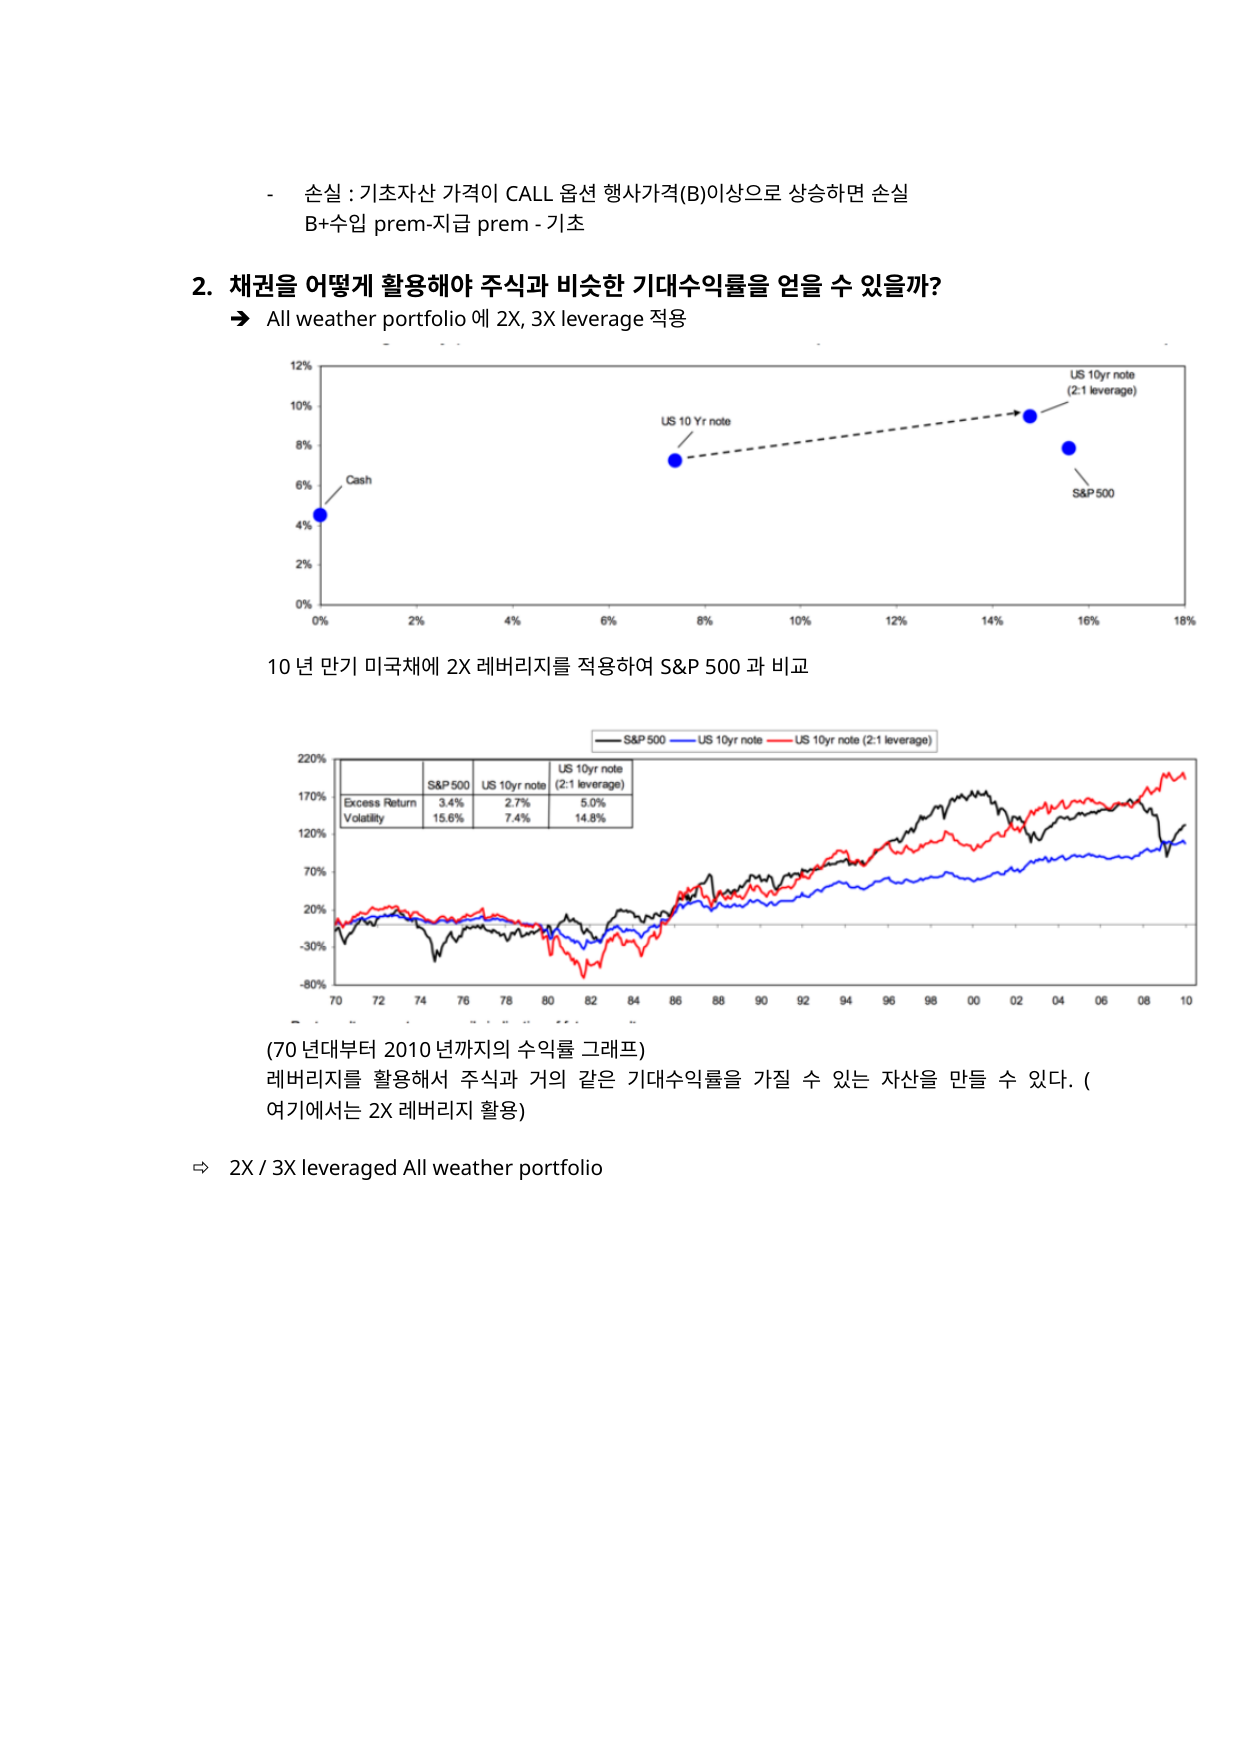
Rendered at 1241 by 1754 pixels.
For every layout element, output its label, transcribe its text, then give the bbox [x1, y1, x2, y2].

list B+수입 prem-지급 prem - 기초 [304, 207, 1090, 238]
list 2X / 3X leveraged All weather portfolio [192, 1153, 1090, 1181]
picture [266, 332, 1207, 651]
picture [266, 708, 1207, 1034]
list (70년대부터 2010년까지의 수익률 그래프) [267, 1034, 1090, 1064]
list 10년 만기 미국채에 2X 레버리지를 적용하여 S&P 500 과 비교 [267, 651, 1090, 680]
list 레버리지를 활용해서 주식과 거의 같은 기대수익률을 가질 수 있는 자산을 만들 수 있다. (여기에서는 2X 레버리지 활용) [267, 1064, 1090, 1124]
list All weather portfolio에 2X, 3X leverage 적용 [229, 302, 1090, 333]
list 채권을 어떻게 활용해야 주식과 비슷한 기대수익률을 얻을 수 있을까? [192, 266, 1090, 302]
list 손실 : 기초자산 가격이 CALL 옵션 행사가격(B)이상으로 상승하면 손실 [267, 177, 1090, 207]
